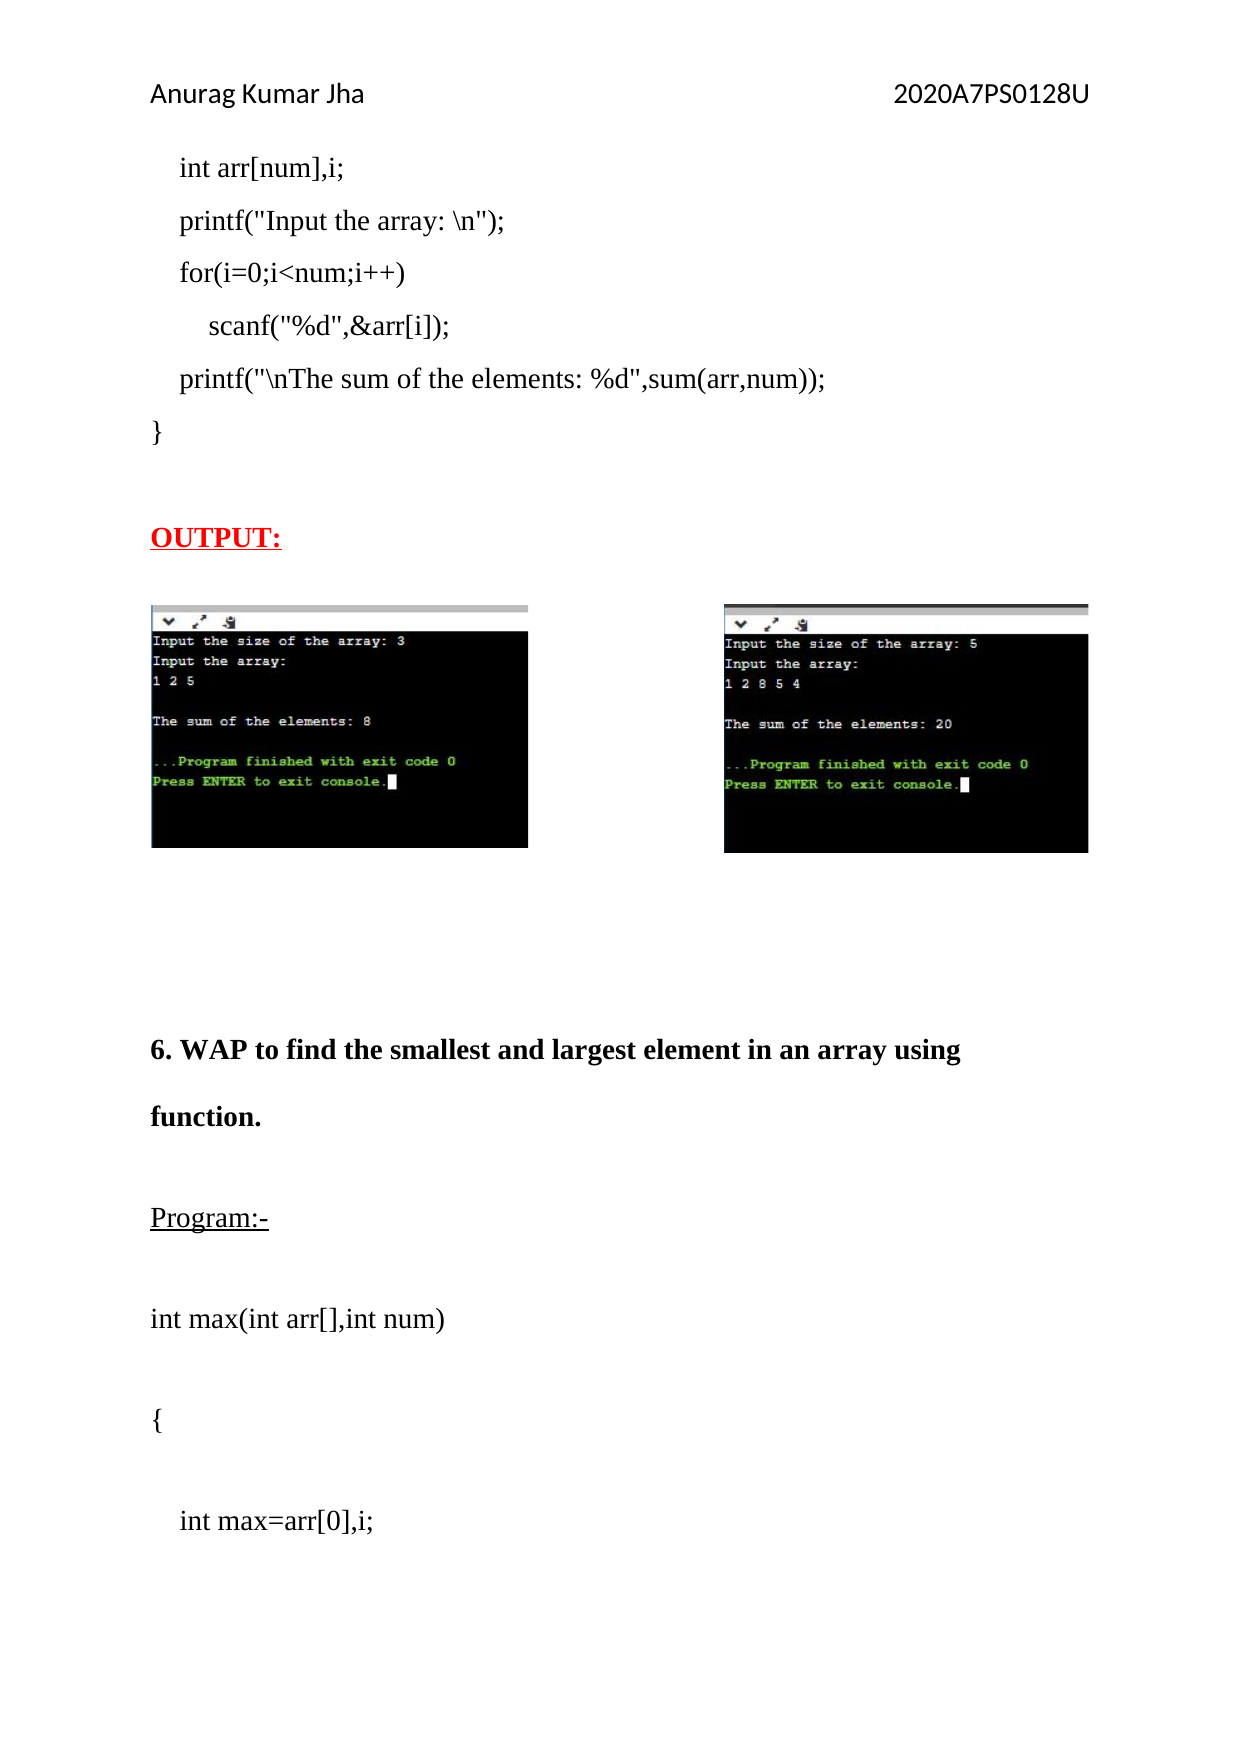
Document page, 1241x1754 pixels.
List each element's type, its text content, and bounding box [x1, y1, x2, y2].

picture [150, 605, 528, 846]
text OUTPUT: [150, 520, 1090, 553]
text scanf("%d",&arr[i]); [150, 308, 1090, 342]
text printf("Input the array: \n"); [150, 203, 1090, 236]
text } [150, 414, 1090, 448]
text { [150, 1402, 1008, 1436]
text 6. WAP to find the smallest and largest element in an array using function. [150, 1032, 1008, 1133]
text int arr[num],i; [150, 150, 1090, 183]
picture [722, 604, 1088, 851]
text int max(int arr[],int num) [150, 1301, 1008, 1335]
text printf("\nThe sum of the elements: %d",sum(arr,num)); [150, 361, 1090, 395]
text Program:- [150, 1200, 1008, 1234]
text int max=arr[0],i; [150, 1503, 1008, 1537]
text for(i=0;i<num;i++) [150, 256, 1090, 289]
